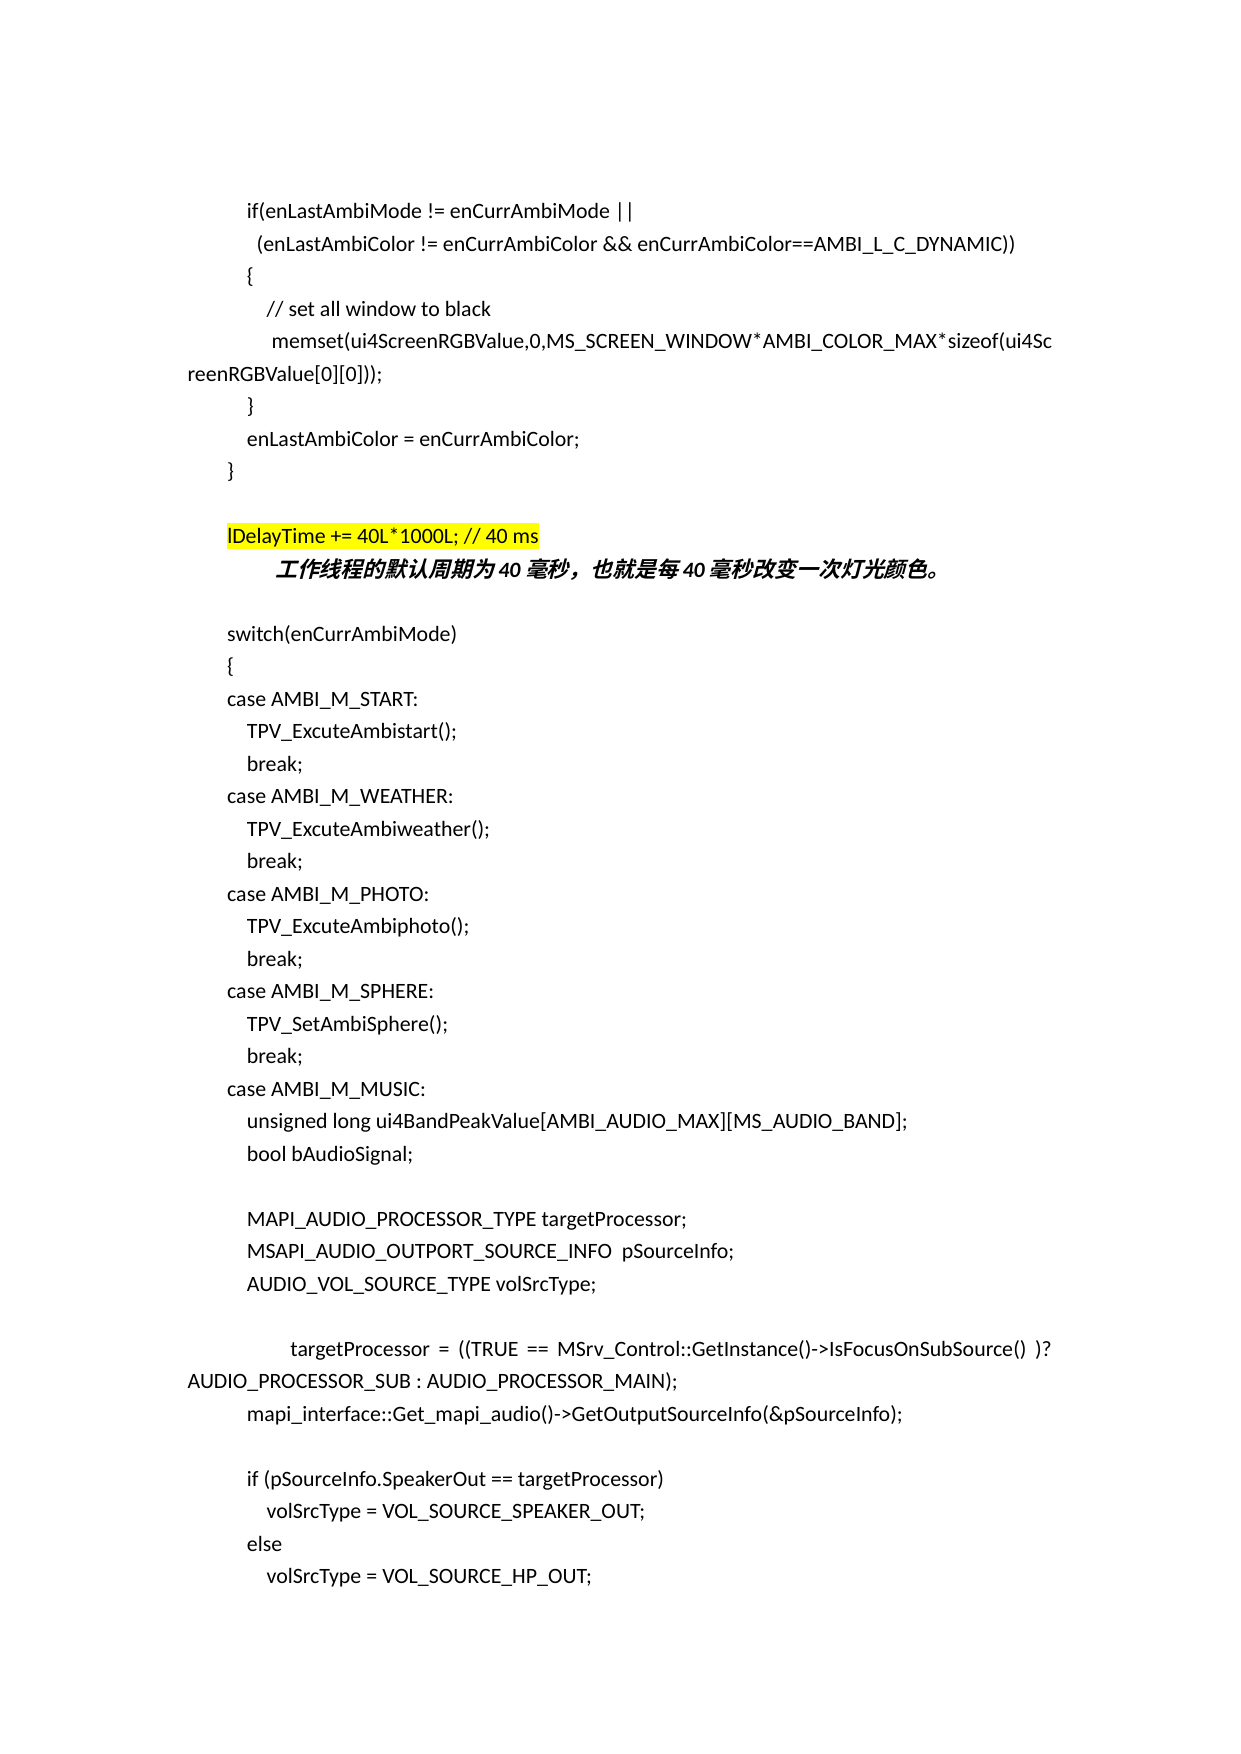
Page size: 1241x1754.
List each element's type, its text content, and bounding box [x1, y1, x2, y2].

text unsigned long ui4BandPeakValue[AMBI_AUDIO_MAX][MS_AUDIO_BAND]; [187, 1104, 1053, 1137]
text MSAPI_AUDIO_OUTPORT_SOURCE_INFO pSourceInfo; [187, 1234, 1053, 1267]
text lDelayTime += 40L*1000L; // 40 ms [187, 519, 1053, 552]
text case AMBI_M_MUSIC: [187, 1072, 1053, 1104]
text 工作线程的默认周期为40毫秒，也就是每40毫秒改变一次灯光颜色。 [187, 552, 1053, 584]
text break; [187, 844, 1053, 877]
text case AMBI_M_PHOTO: [187, 877, 1053, 909]
text if(enLastAmbiMode != enCurrAmbiMode || [187, 194, 1053, 227]
text TPV_ExcuteAmbistart(); [187, 714, 1053, 747]
text { [187, 259, 1053, 292]
text case AMBI_M_SPHERE: [187, 974, 1053, 1007]
text volSrcType = VOL_SOURCE_HP_OUT; [187, 1559, 1053, 1592]
text } [187, 454, 1053, 487]
text break; [187, 1039, 1053, 1072]
text { [187, 649, 1053, 682]
text case AMBI_M_START: [187, 682, 1053, 714]
text TPV_ExcuteAmbiweather(); [187, 812, 1053, 844]
text TPV_SetAmbiSphere(); [187, 1007, 1053, 1039]
text memset(ui4ScreenRGBValue,0,MS_SCREEN_WINDOW*AMBI_COLOR_MAX*sizeof(ui4ScreenRGBValue[0][0])); [187, 324, 1053, 389]
text // set all window to black [187, 292, 1053, 324]
text AUDIO_VOL_SOURCE_TYPE volSrcType; [187, 1267, 1053, 1299]
text mapi_interface::Get_mapi_audio()->GetOutputSourceInfo(&pSourceInfo); [187, 1397, 1053, 1429]
text else [187, 1527, 1053, 1559]
text } [187, 389, 1053, 422]
text break; [187, 747, 1053, 779]
text (enLastAmbiColor != enCurrAmbiColor && enCurrAmbiColor==AMBI_L_C_DYNAMIC)) [187, 227, 1053, 259]
text case AMBI_M_WEATHER: [187, 779, 1053, 812]
text enLastAmbiColor = enCurrAmbiColor; [187, 422, 1053, 454]
text break; [187, 942, 1053, 974]
text if (pSourceInfo.SpeakerOut == targetProcessor) [187, 1462, 1053, 1494]
text switch(enCurrAmbiMode) [187, 617, 1053, 649]
text MAPI_AUDIO_PROCESSOR_TYPE targetProcessor; [187, 1202, 1053, 1234]
text TPV_ExcuteAmbiphoto(); [187, 909, 1053, 942]
text bool bAudioSignal; [187, 1137, 1053, 1169]
text targetProcessor = ((TRUE == MSrv_Control::GetInstance()->IsFocusOnSubSource() )? AUDIO_PROCESSOR_SUB : AUDIO_PROCESSOR_MAIN); [187, 1332, 1053, 1397]
text volSrcType = VOL_SOURCE_SPEAKER_OUT; [187, 1494, 1053, 1527]
